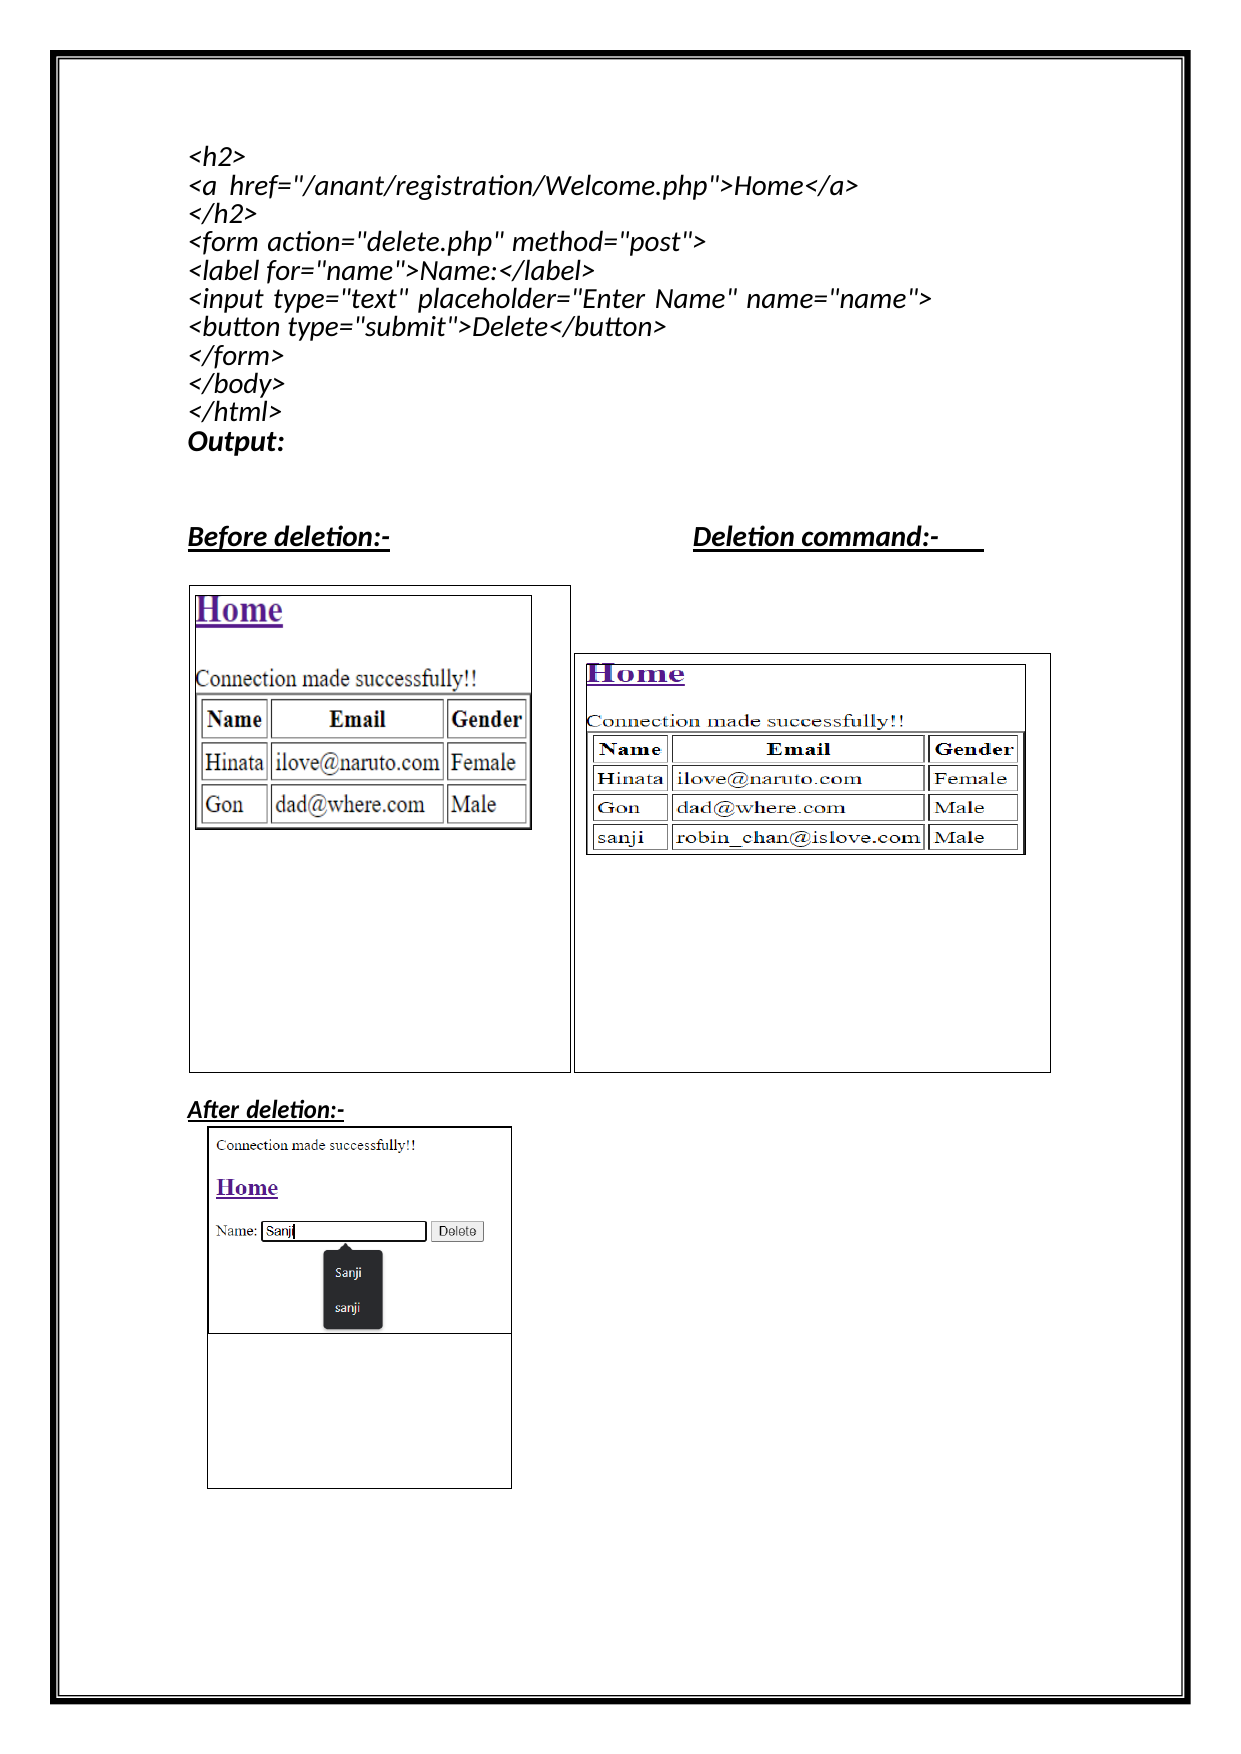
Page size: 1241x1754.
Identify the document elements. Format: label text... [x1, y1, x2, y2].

text <button type="submit">Delete</button> [187, 314, 1163, 342]
picture [196, 596, 531, 829]
text </h2> [187, 201, 1163, 229]
text <label for="name">Name:</label> [187, 258, 1163, 286]
picture [209, 1128, 511, 1333]
text </html> [187, 399, 1163, 427]
picture [587, 665, 1025, 854]
text <a href="/anant/registration/Welcome.php">Home</a> [187, 173, 1163, 201]
text </body> [187, 371, 1163, 399]
text </form> [187, 342, 1163, 371]
text <h2> [187, 142, 1163, 173]
text Output: [187, 427, 1163, 458]
subtitle Before deletion:- Deletion command:- [187, 518, 1163, 554]
text <form action="delete.php" method="post"> [187, 229, 1163, 258]
text After deletion:- [187, 1093, 1163, 1125]
text <input type="text" placeholder="Enter Name" name="name"> [187, 286, 1163, 314]
